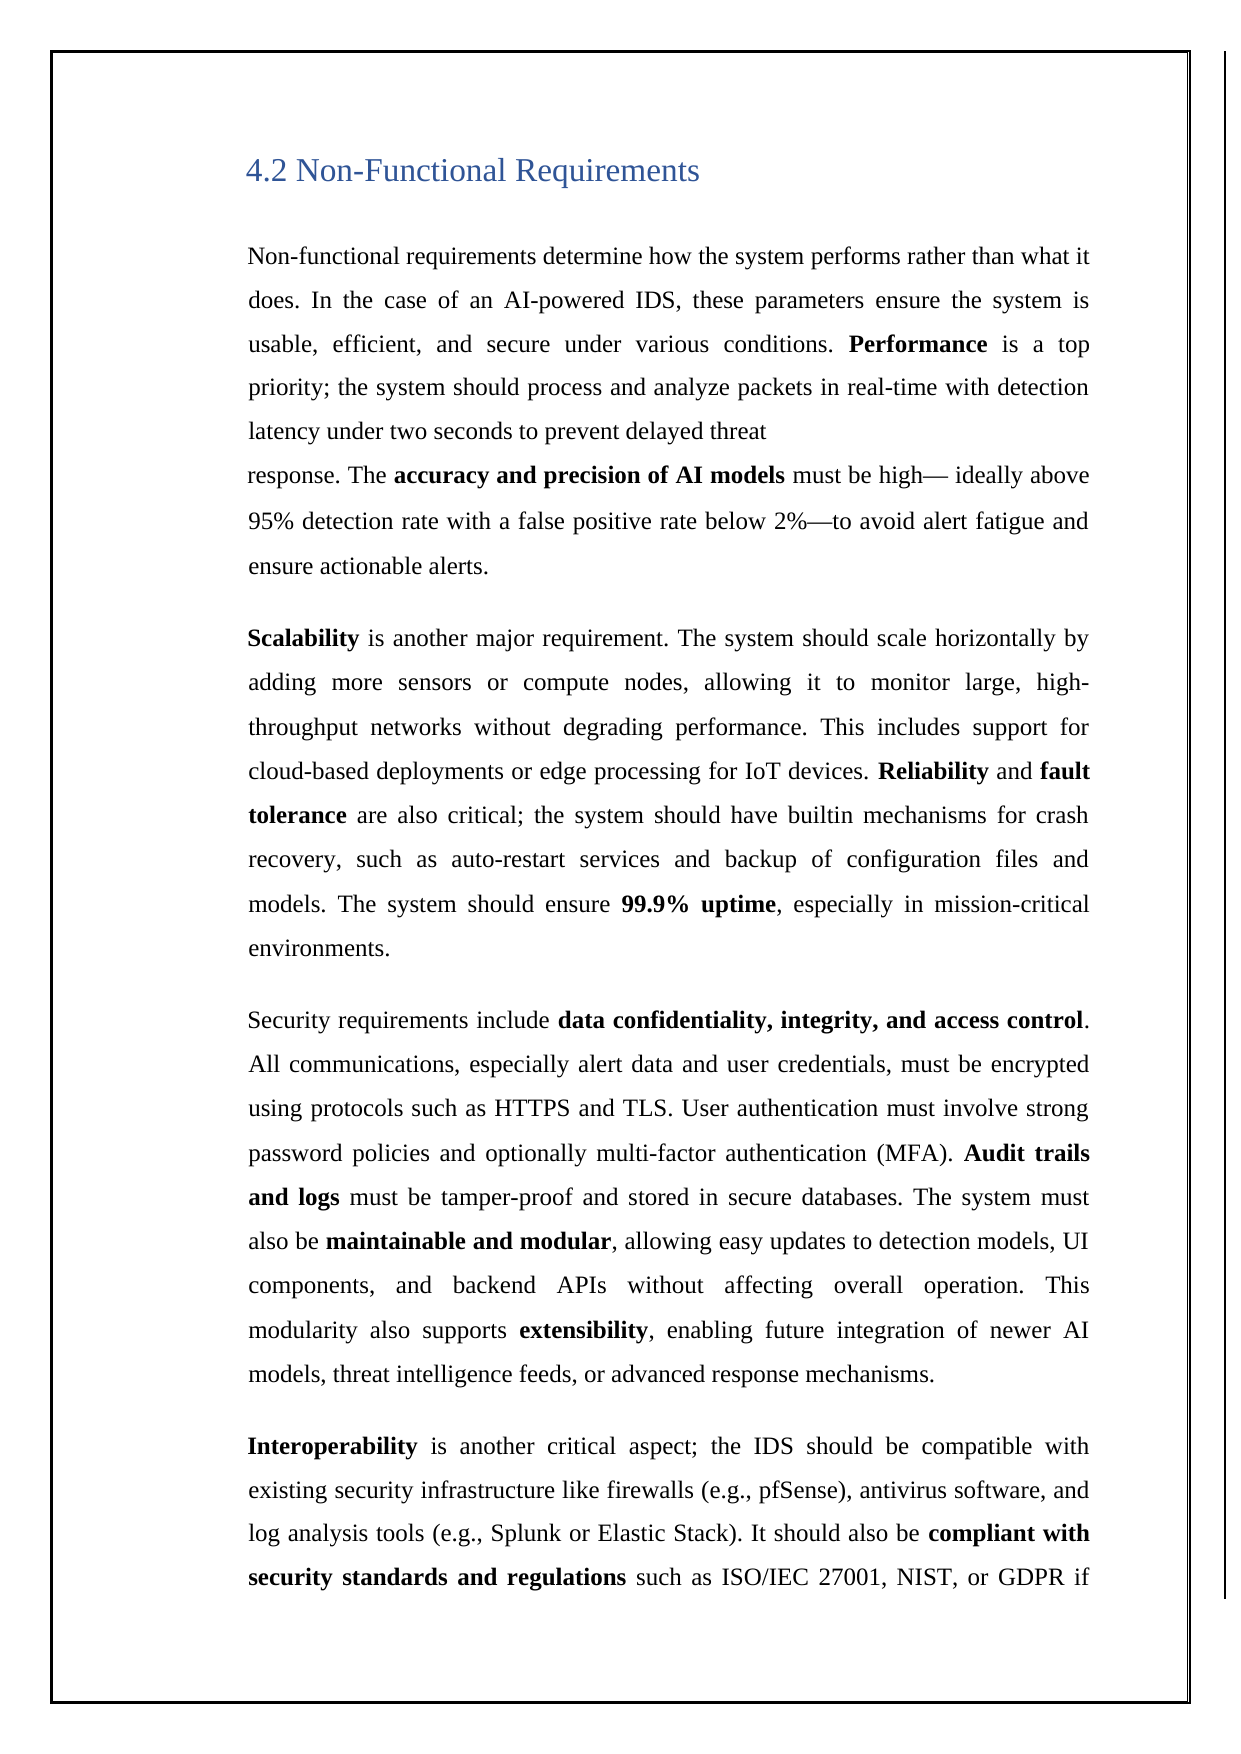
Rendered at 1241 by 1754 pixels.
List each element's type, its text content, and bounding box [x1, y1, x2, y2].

text Scalability is another major requirement. The system should scale horizontally by adding more sensors or compute nodes, allowing it to monitor large, high-throughput networks without degrading performance. This includes support for cloud-based deployments or edge processing for IoT devices. Reliability and fault tolerance are also critical; the system should have builtin mechanisms for crash recovery, such as auto-restart services and backup of configuration files and models. The system should ensure 99.9% uptime, especially in mission-critical environments. [247, 623, 1090, 962]
subtitle 4.2 Non-Functional Requirements [246, 150, 1090, 188]
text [247, 1431, 1090, 1591]
text response. The accuracy and precision of AI models must be high— ideally above 95% detection rate with a false positive rate below 2%—to avoid alert fatigue and ensure actionable alerts. [247, 460, 1090, 580]
text Non-functional requirements determine how the system performs rather than what it does. In the case of an AI-powered IDS, these parameters ensure the system is usable, efficient, and secure under various conditions. Performance is a top priority; the system should process and analyze packets in real-time with detection latency under two seconds to prevent delayed threat [247, 241, 1090, 445]
text Security requirements include data confidentiality, integrity, and access control. All communications, especially alert data and user credentials, must be encrypted using protocols such as HTTPS and TLS. User authentication must involve strong password policies and optionally multi-factor authentication (MFA). Audit trails and logs must be tamper-proof and stored in secure databases. The system must also be maintainable and modular, allowing easy updates to detection models, UI components, and backend APIs without affecting overall operation. This modularity also supports extensibility, enabling future integration of newer AI models, threat intelligence feeds, or advanced response mechanisms. [247, 1005, 1090, 1388]
